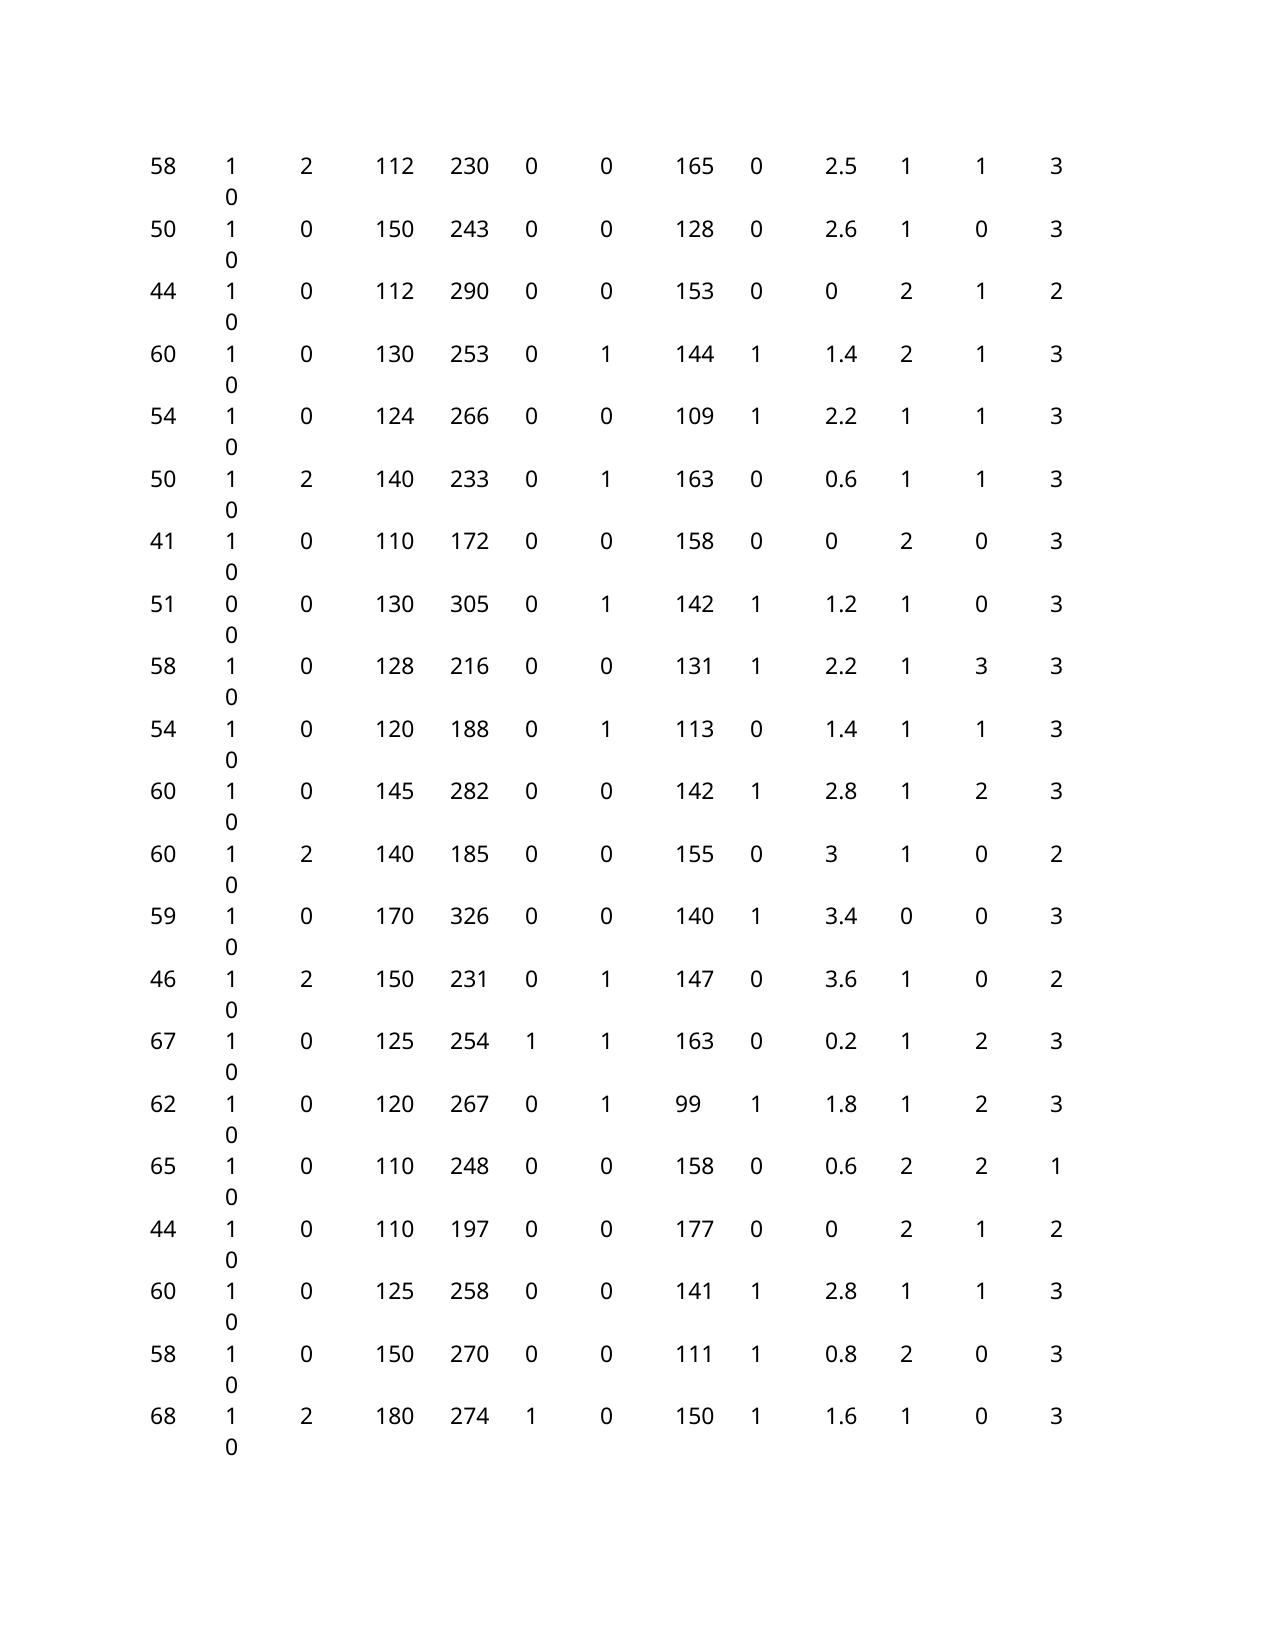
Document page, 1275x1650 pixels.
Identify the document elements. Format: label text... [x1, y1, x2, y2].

text 60 1 2 140 185 0 0 155 0 3 1 0 2 0 [150, 837, 1125, 900]
text 67 1 0 125 254 1 1 163 0 0.2 1 2 3 0 [150, 1025, 1125, 1087]
text 60 1 0 145 282 0 0 142 1 2.8 1 2 3 0 [150, 775, 1125, 837]
text 62 1 0 120 267 0 1 99 1 1.8 1 2 3 0 [150, 1087, 1125, 1150]
text 51 0 0 130 305 0 1 142 1 1.2 1 0 3 0 [150, 587, 1125, 650]
text 41 1 0 110 172 0 0 158 0 0 2 0 3 0 [150, 525, 1125, 587]
text 58 1 0 150 270 0 0 111 1 0.8 2 0 3 0 [150, 1337, 1125, 1400]
text 65 1 0 110 248 0 0 158 0 0.6 2 2 1 0 [150, 1150, 1125, 1212]
text 46 1 2 150 231 0 1 147 0 3.6 1 0 2 0 [150, 962, 1125, 1025]
text 59 1 0 170 326 0 0 140 1 3.4 0 0 3 0 [150, 900, 1125, 962]
text 60 1 0 130 253 0 1 144 1 1.4 2 1 3 0 [150, 337, 1125, 400]
text 58 1 0 128 216 0 0 131 1 2.2 1 3 3 0 [150, 650, 1125, 712]
text 44 1 0 112 290 0 0 153 0 0 2 1 2 0 [150, 275, 1125, 337]
text 54 1 0 120 188 0 1 113 0 1.4 1 1 3 0 [150, 712, 1125, 775]
text 50 1 2 140 233 0 1 163 0 0.6 1 1 3 0 [150, 462, 1125, 525]
text 60 1 0 125 258 0 0 141 1 2.8 1 1 3 0 [150, 1275, 1125, 1337]
text 58 1 2 112 230 0 0 165 0 2.5 1 1 3 0 [150, 150, 1125, 212]
text 44 1 0 110 197 0 0 177 0 0 2 1 2 0 [150, 1212, 1125, 1275]
text 54 1 0 124 266 0 0 109 1 2.2 1 1 3 0 [150, 400, 1125, 462]
text 68 1 2 180 274 1 0 150 1 1.6 1 0 3 0 [150, 1400, 1125, 1462]
text 50 1 0 150 243 0 0 128 0 2.6 1 0 3 0 [150, 212, 1125, 275]
